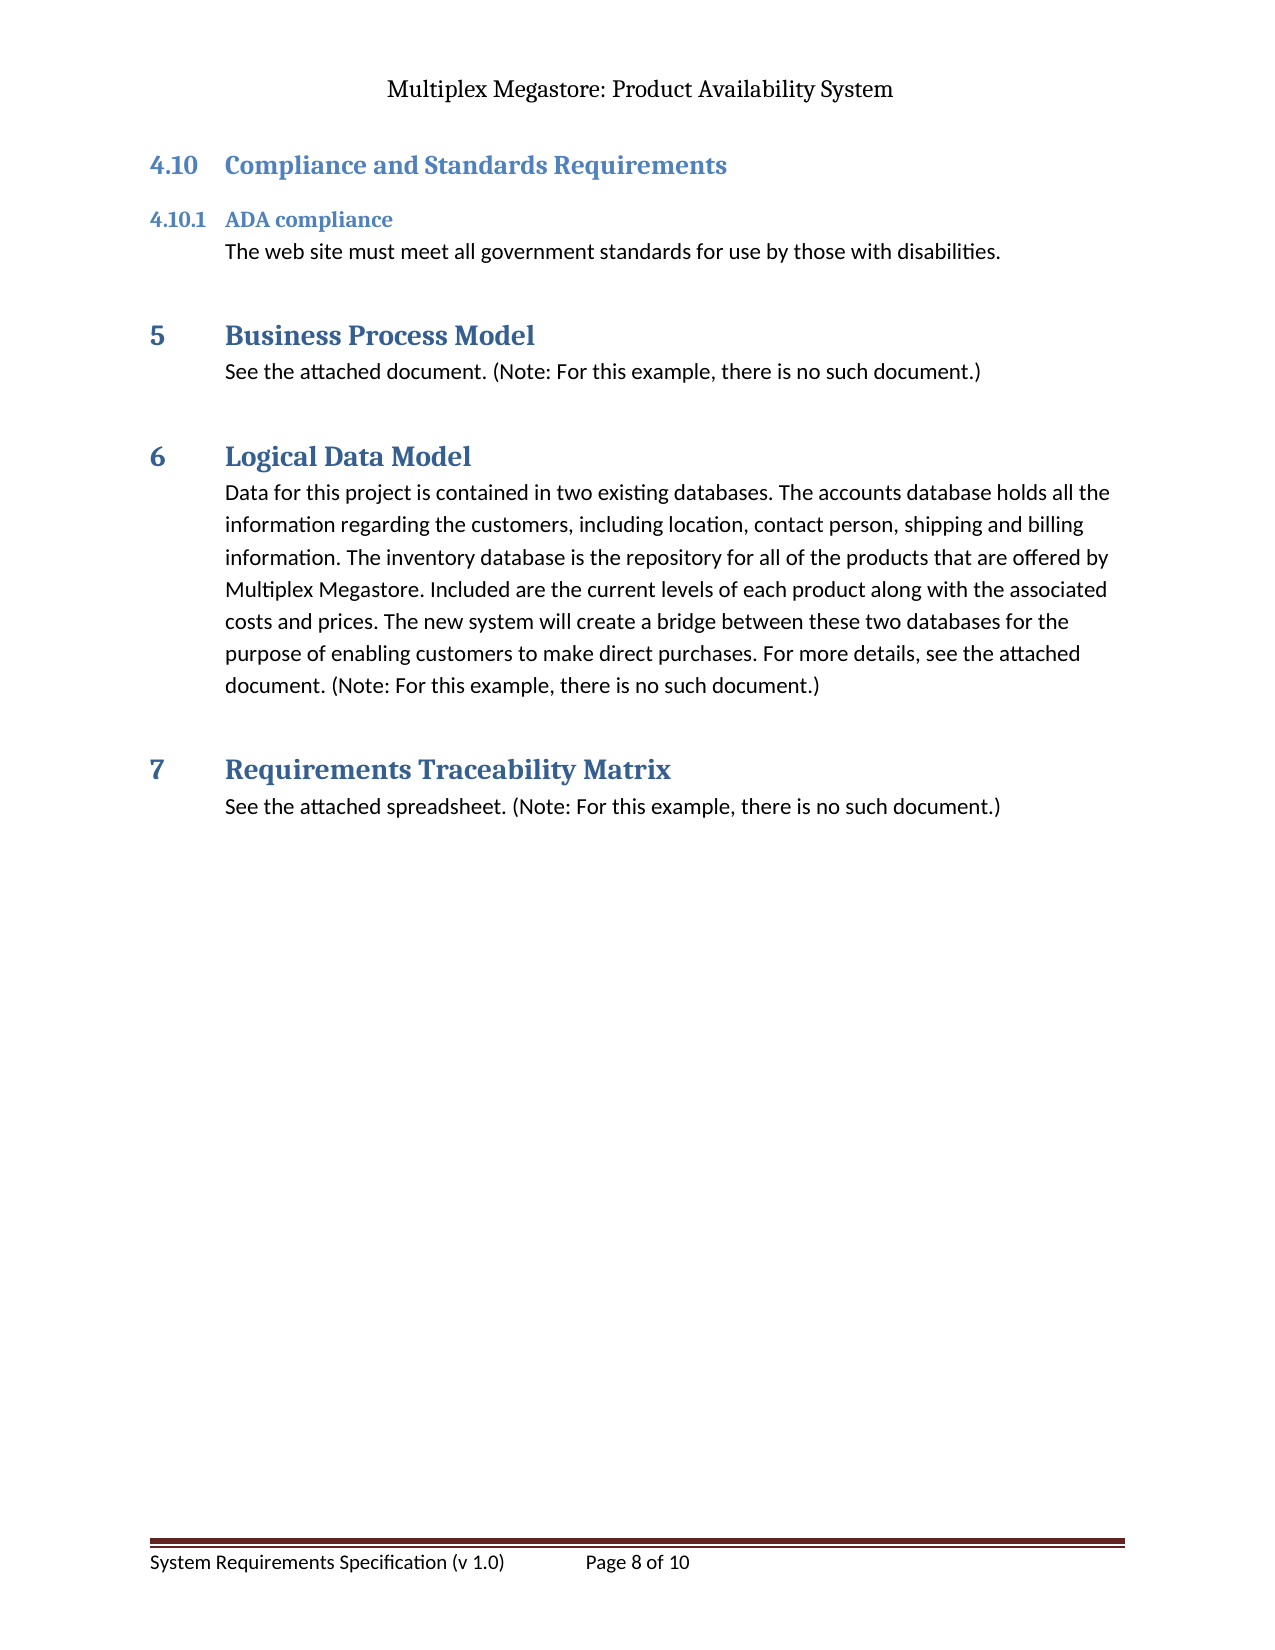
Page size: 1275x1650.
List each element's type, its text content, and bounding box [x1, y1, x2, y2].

subtitle 5 Business Process Model [150, 319, 1125, 352]
subtitle 6 Logical Data Model [150, 440, 1125, 473]
subtitle 7 Requirements Traceability Matrix [150, 753, 1125, 787]
text See the attached spreadsheet. (Note: For this example, there is no such document.) [225, 792, 1125, 820]
text See the attached document. (Note: For this example, there is no such document.) [225, 357, 1125, 386]
text Data for this project is contained in two existing databases. The accounts database holds all the information regarding the customers, including location, contact person, shipping and billing information. The inventory database is the repository for all of the products that are offered by Multiplex Megastore. Included are the current levels of each product along with the associated costs and prices. The new system will create a bridge between these two databases for the purpose of enabling customers to make direct purchases. For more details, see the attached document. (Note: For this example, there is no such document.) [225, 478, 1125, 699]
text The web site must meet all government standards for use by those with disabilities. [225, 237, 1125, 265]
subtitle 4.10.1 ADA compliance [150, 207, 1125, 233]
subtitle 4.10 Compliance and Standards Requirements [150, 150, 1125, 181]
